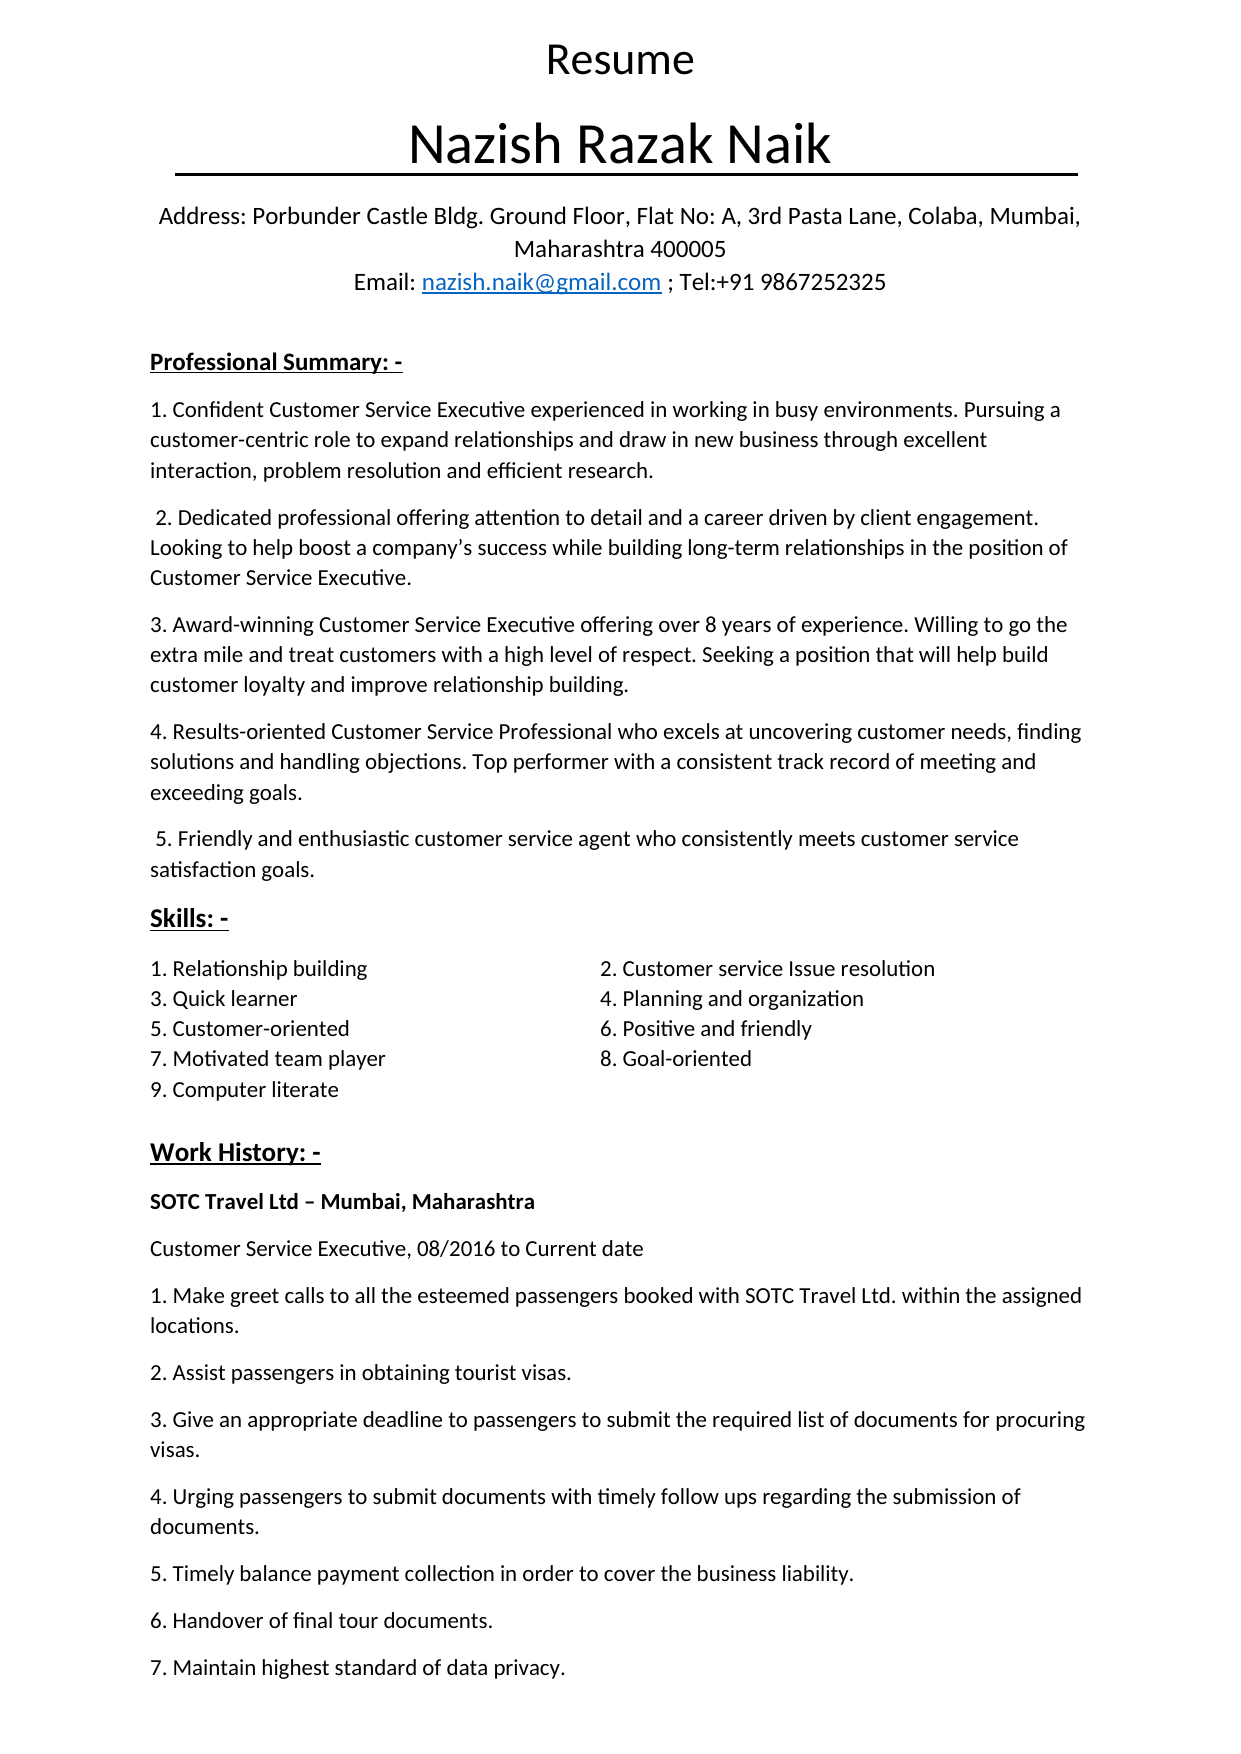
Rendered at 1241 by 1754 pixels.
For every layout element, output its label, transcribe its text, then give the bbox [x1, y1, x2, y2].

text 4. Urging passengers to submit documents with timely follow ups regarding the submission of documents. [150, 1482, 1090, 1540]
text 5. Timely balance payment collection in order to cover the business liability. [150, 1559, 1090, 1587]
text Address: Porbunder Castle Bldg. Ground Floor, Flat No: A, 3rd Pasta Lane, Colaba, Mumbai, Maharashtra 400005 [150, 200, 1090, 263]
text Email: nazish.naik@gmail.com ; Tel:+91 9867252325 [150, 266, 1090, 296]
text 2. Assist passengers in obtaining tourist visas. [150, 1358, 1090, 1386]
text 3. Quick learner 4. Planning and organization [150, 984, 1090, 1012]
text 3. Award-winning Customer Service Executive offering over 8 years of experience. Willing to go the extra mile and treat customers with a high level of respect. Seeking a position that will help build customer loyalty and improve relationship building. [150, 610, 1090, 698]
text 9. Computer literate [150, 1075, 1090, 1103]
text SOTC Travel Ltd – Mumbai, Maharashtra [150, 1187, 1090, 1215]
text 5. Friendly and enthusiastic customer service agent who consistently meets customer service satisfaction goals. [150, 824, 1090, 883]
text 4. Results-oriented Customer Service Professional who excels at uncovering customer needs, finding solutions and handling objections. Top performer with a consistent track record of meeting and exceeding goals. [150, 717, 1090, 806]
text Professional Summary: - [150, 346, 1090, 376]
text 7. Motivated team player 8. Goal-oriented [150, 1044, 1090, 1072]
text 1. Make greet calls to all the esteemed passengers booked with SOTC Travel Ltd. within the assigned locations. [150, 1281, 1090, 1339]
text Skills: - [150, 902, 1090, 934]
text 5. Customer-oriented 6. Positive and friendly [150, 1014, 1090, 1042]
text Resume [150, 29, 1090, 86]
text 6. Handover of final tour documents. [150, 1606, 1090, 1634]
text Work History: - [150, 1135, 1090, 1168]
text 1. Relationship building 2. Customer service Issue resolution [150, 954, 1090, 982]
text 3. Give an appropriate deadline to passengers to submit the required list of documents for procuring visas. [150, 1405, 1090, 1463]
text Nazish Razak Naik [150, 107, 1090, 178]
text Customer Service Executive, 08/2016 to Current date [150, 1234, 1090, 1262]
text 1. Confident Customer Service Executive experienced in working in busy environments. Pursuing a customer-centric role to expand relationships and draw in new business through excellent interaction, problem resolution and efficient research. [150, 395, 1090, 484]
text 2. Dedicated professional offering attention to detail and a career driven by client engagement. Looking to help boost a company’s success while building long-term relationships in the position of Customer Service Executive. [150, 503, 1090, 591]
text 7. Maintain highest standard of data privacy. [150, 1653, 1090, 1681]
